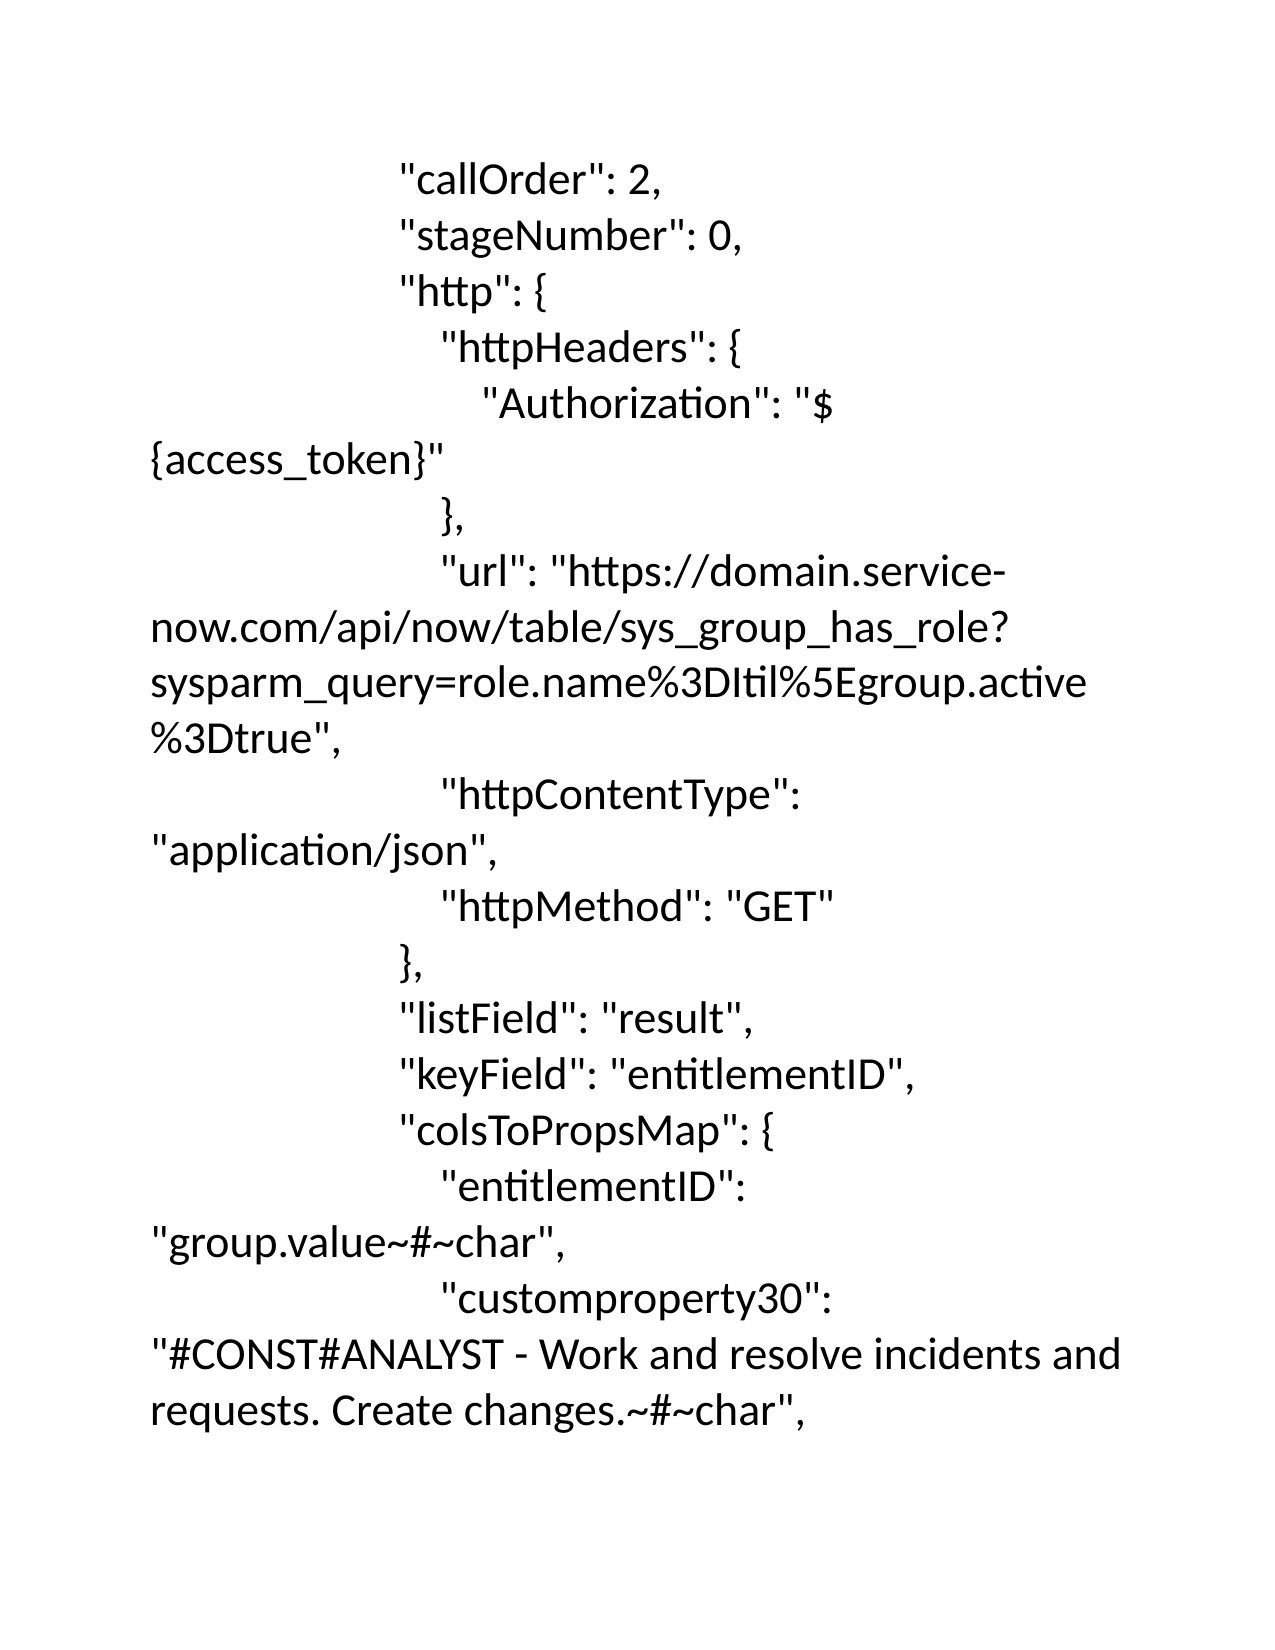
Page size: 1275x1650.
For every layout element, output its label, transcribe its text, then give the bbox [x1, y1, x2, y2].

text "httpMethod": "GET" [150, 877, 1125, 933]
text "http": { [150, 262, 1125, 318]
text "entitlementID": "group.value~#~char", [150, 1157, 1125, 1269]
text }, [150, 933, 1125, 989]
text "Authorization": "${access_token}" [150, 374, 1125, 486]
text "url": "https://domain.service-now.com/api/now/table/sys_group_has_role?sysparm_query=role.name%3DItil%5Egroup.active%3Dtrue", [150, 542, 1125, 765]
text "httpContentType": "application/json", [150, 765, 1125, 877]
text "keyField": "entitlementID", [150, 1045, 1125, 1101]
text "callOrder": 2, [150, 150, 1125, 206]
text "httpHeaders": { [150, 318, 1125, 374]
text "colsToPropsMap": { [150, 1101, 1125, 1157]
text "stageNumber": 0, [150, 206, 1125, 262]
text "customproperty30": "#CONST#ANALYST - Work and resolve incidents and requests. Create changes.~#~char", [150, 1269, 1125, 1437]
text }, [150, 486, 1125, 542]
text "listField": "result", [150, 989, 1125, 1045]
